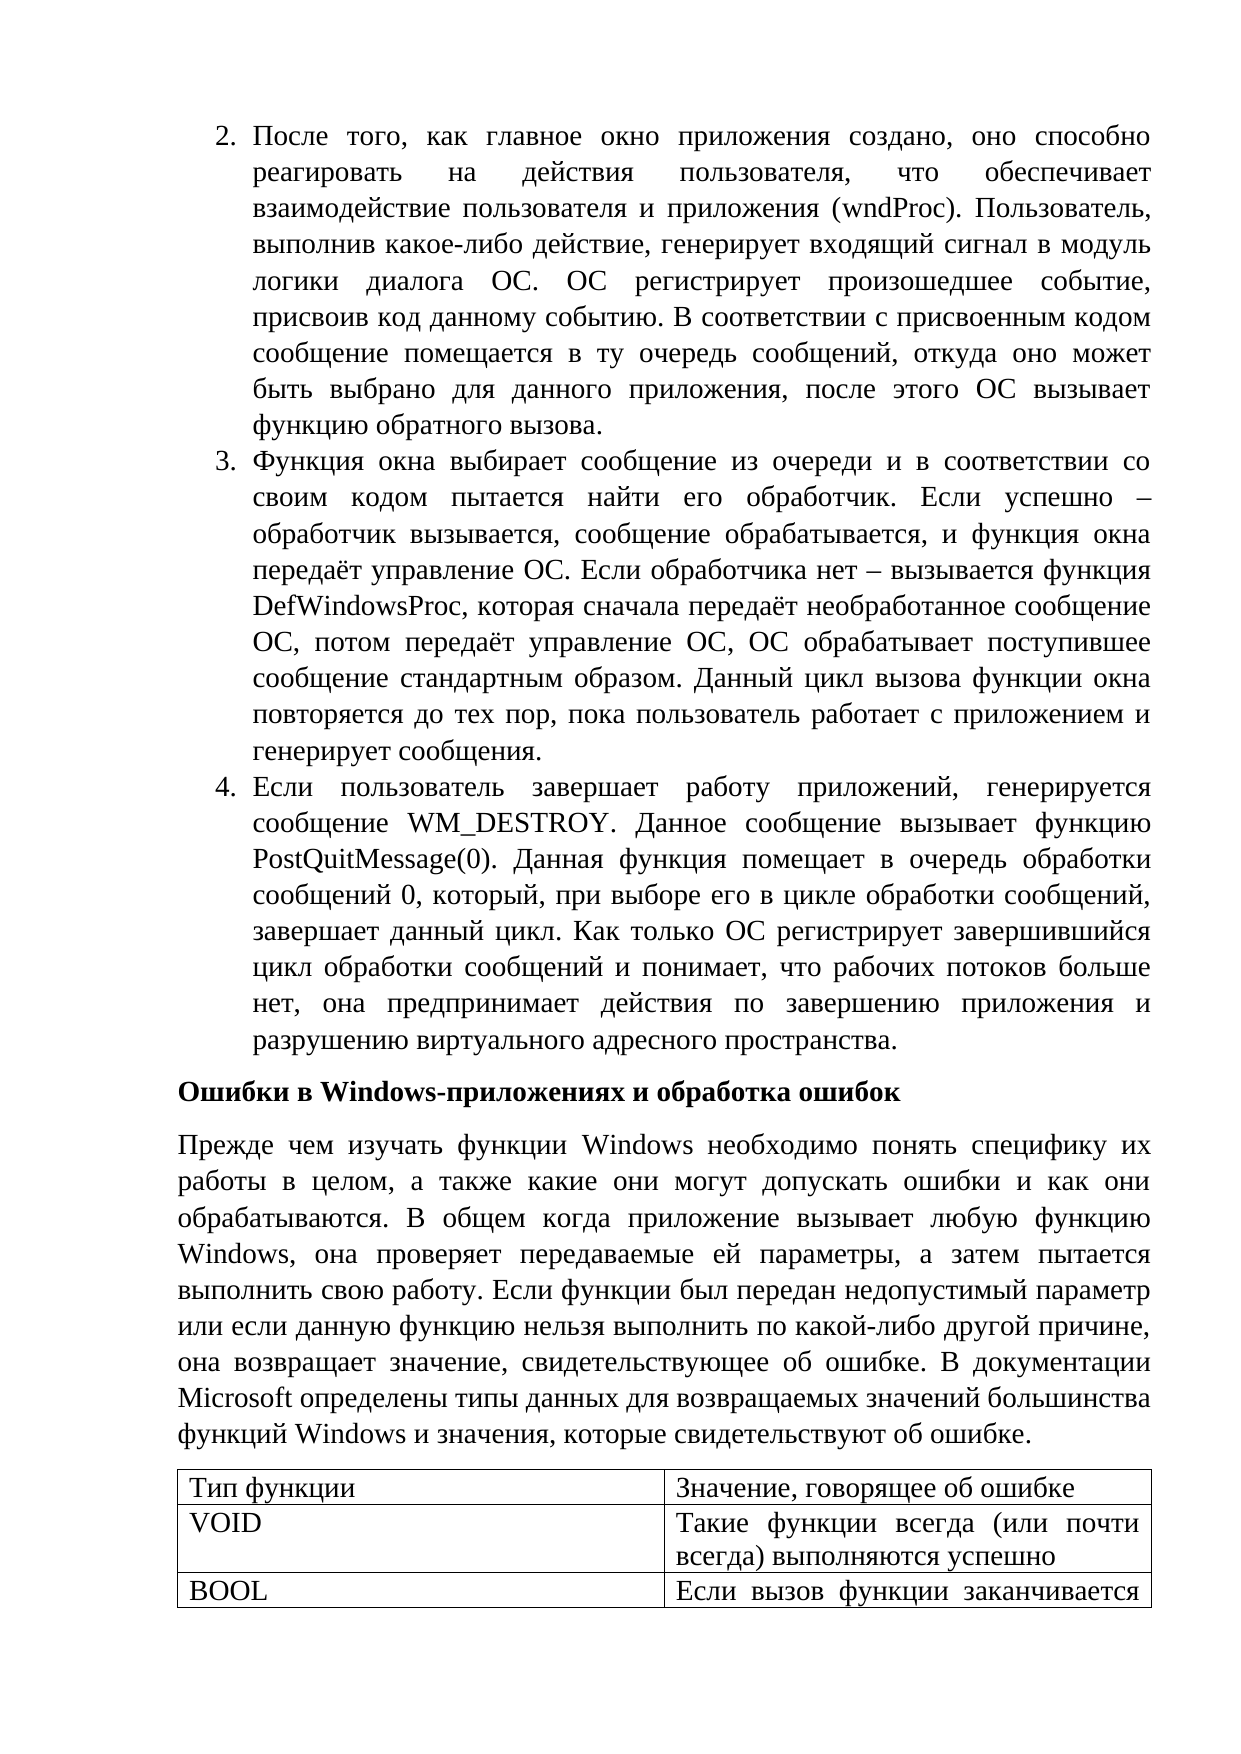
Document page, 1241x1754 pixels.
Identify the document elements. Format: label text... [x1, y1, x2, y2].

text Прежде чем изучать функции Windows необходимо понять специфику их работы в целом, а также какие они могут допускать ошибки и как они обрабатываются. В общем когда приложение вызывает любую функцию Windows, она проверяет передаваемые ей параметры, а затем пытается выполнить свою работу. Если функции был передан недопустимый параметр или если данную функцию нельзя выполнить по какой-либо другой причине, она возвращает значение, свидетельствующее об ошибке. В документации Microsoft определены типы данных для возвращаемых значений большинства функций Windows и значения, которые свидетельствуют об ошибке. [177, 1127, 1152, 1450]
table_cell Такие функции всегда (или почти всегда) выполняются успешно [665, 1505, 1151, 1572]
table_header Значение, говорящее об ошибке [665, 1470, 1151, 1504]
table_cell BOOL [178, 1573, 664, 1607]
list Функция окна выбирает сообщение из очереди и в соответствии со своим кодом пытается найти его обработчик. Если успешно – обработчик вызывается, сообщение обрабатывается, и функция окна передаёт управление ОС. Если обработчика нет – вызывается функция DefWindowsProc, которая сначала передаёт необработанное сообщение ОС, потом передаёт управление ОС, ОС обрабатывает поступившее сообщение стандартным образом. Данный цикл вызова функции окна повторяется до тех пор, пока пользователь работает с приложением и генерирует сообщения. [215, 443, 1152, 766]
list После того, как главное окно приложения создано, оно способно реагировать на действия пользователя, что обеспечивает взаимодействие пользователя и приложения (wndProc). Пользователь, выполнив какое-либо действие, генерирует входящий сигнал в модуль логики диалога ОС. ОС регистрирует произошедшее событие, присвоив код данному событию. В соответствии с присвоенным кодом сообщение помещается в ту очередь сообщений, откуда оно может быть выбрано для данного приложения, после этого ОС вызывает функцию обратного вызова. [215, 118, 1152, 441]
text Ошибки в Windows-приложениях и обработка ошибок [177, 1074, 1152, 1108]
table_cell VOID [178, 1505, 664, 1572]
table_header Тип функции [178, 1470, 664, 1504]
list Если пользователь завершает работу приложений, генерируется сообщение WM_DESTROY. Данное сообщение вызывает функцию PostQuitMessage(0). Данная функция помещает в очередь обработки сообщений 0, который, при выборе его в цикле обработки сообщений, завершает данный цикл. Как только ОС регистрирует завершившийся цикл обработки сообщений и понимает, что рабочих потоков больше нет, она предпринимает действия по завершению приложения и разрушению виртуального адресного пространства. [215, 769, 1152, 1055]
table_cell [665, 1573, 1151, 1607]
